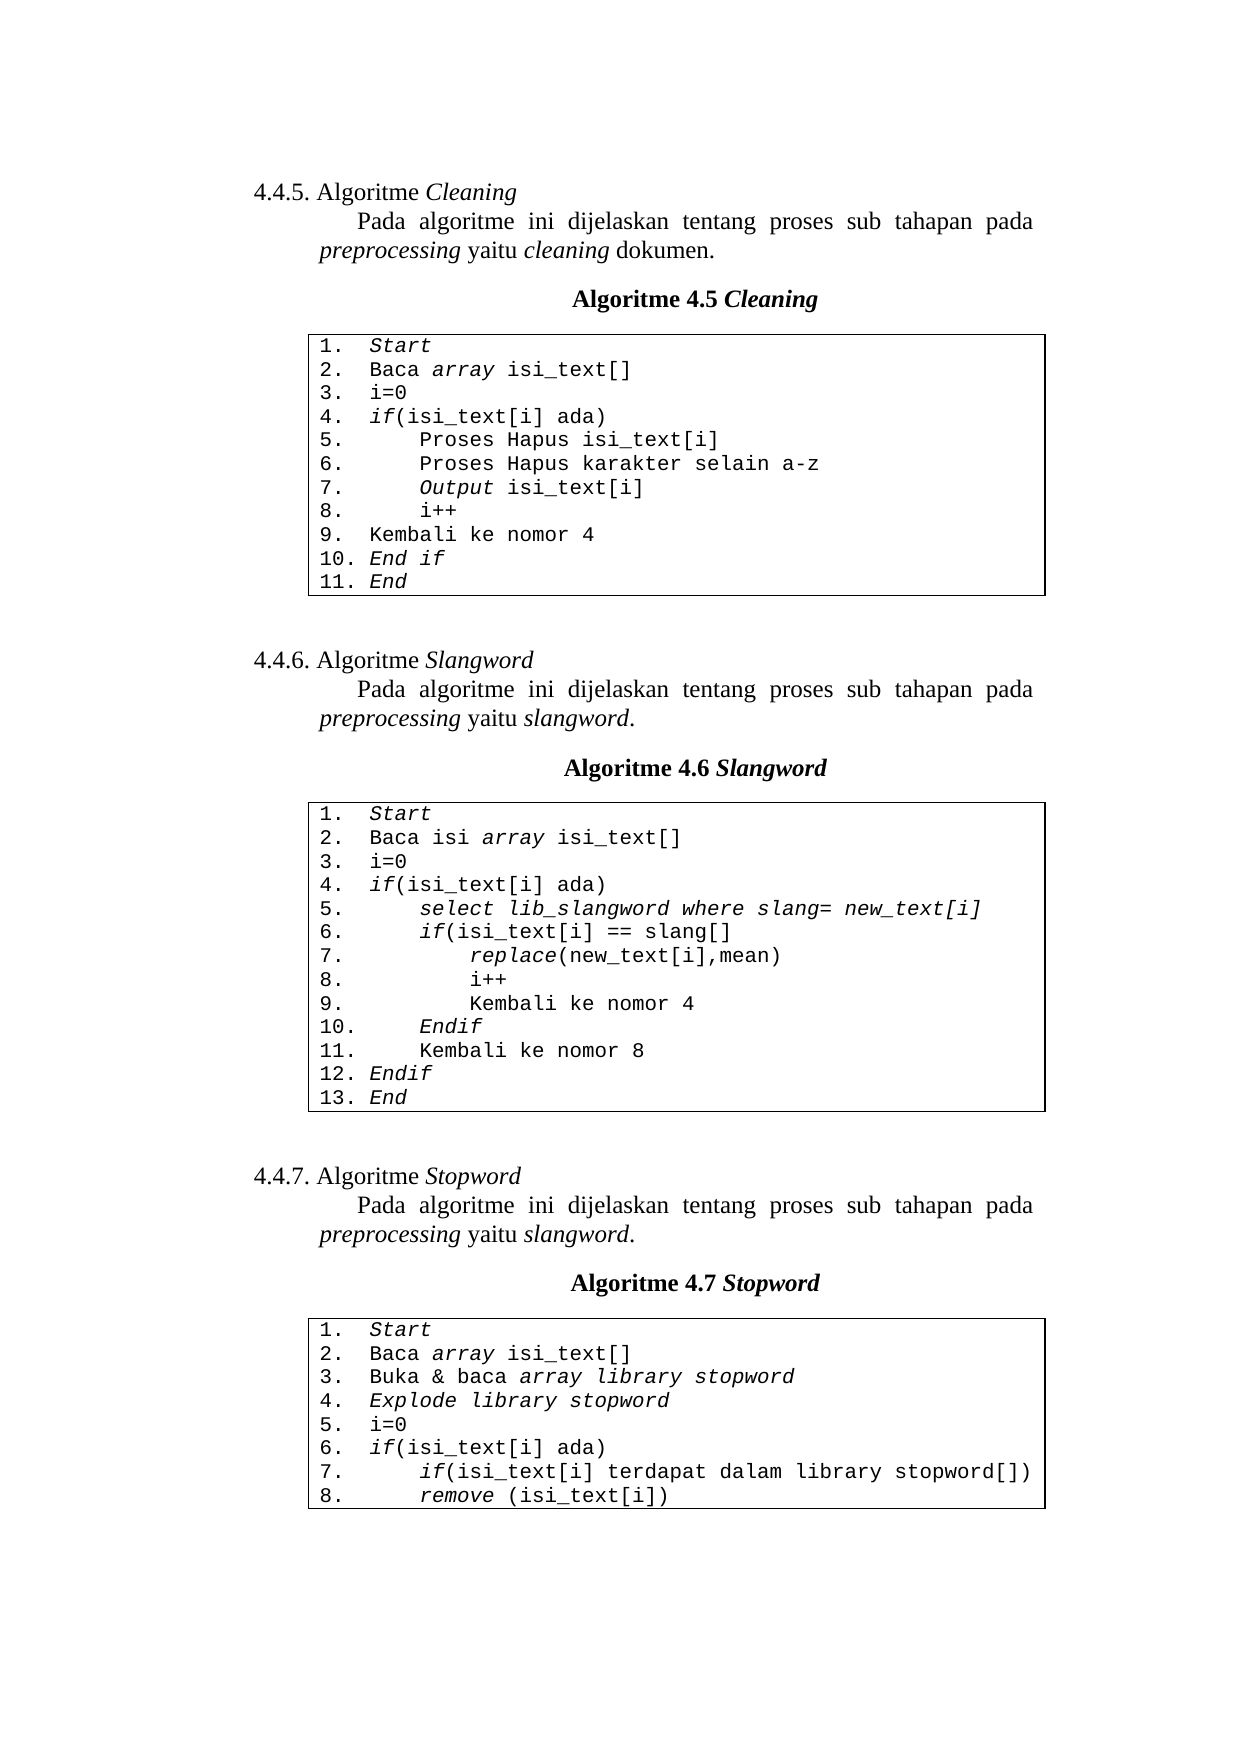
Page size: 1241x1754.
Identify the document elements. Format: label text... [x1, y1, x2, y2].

subtitle 4.4.6. Algoritme Slangword [254, 646, 1033, 674]
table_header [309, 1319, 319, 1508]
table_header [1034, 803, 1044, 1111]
text Pada algoritme ini dijelaskan tentang proses sub tahapan pada preprocessing yaitu slangword. [319, 1190, 1033, 1248]
text Pada algoritme ini dijelaskan tentang proses sub tahapan pada preprocessing yaitu cleaning dokumen. [319, 206, 1033, 263]
text Pada algoritme ini dijelaskan tentang proses sub tahapan pada preprocessing yaitu slangword. [319, 674, 1033, 732]
subtitle 4.4.7. Algoritme Stopword [254, 1161, 1033, 1190]
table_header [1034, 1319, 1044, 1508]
text Algoritme 4.6 Slangword [319, 753, 1033, 781]
text Algoritme 4.5 Cleaning [319, 284, 1033, 313]
subtitle 4.4.5. Algoritme Cleaning [254, 177, 1033, 206]
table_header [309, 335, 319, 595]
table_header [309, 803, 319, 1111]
text Algoritme 4.7 Stopword [319, 1268, 1033, 1297]
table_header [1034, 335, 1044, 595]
